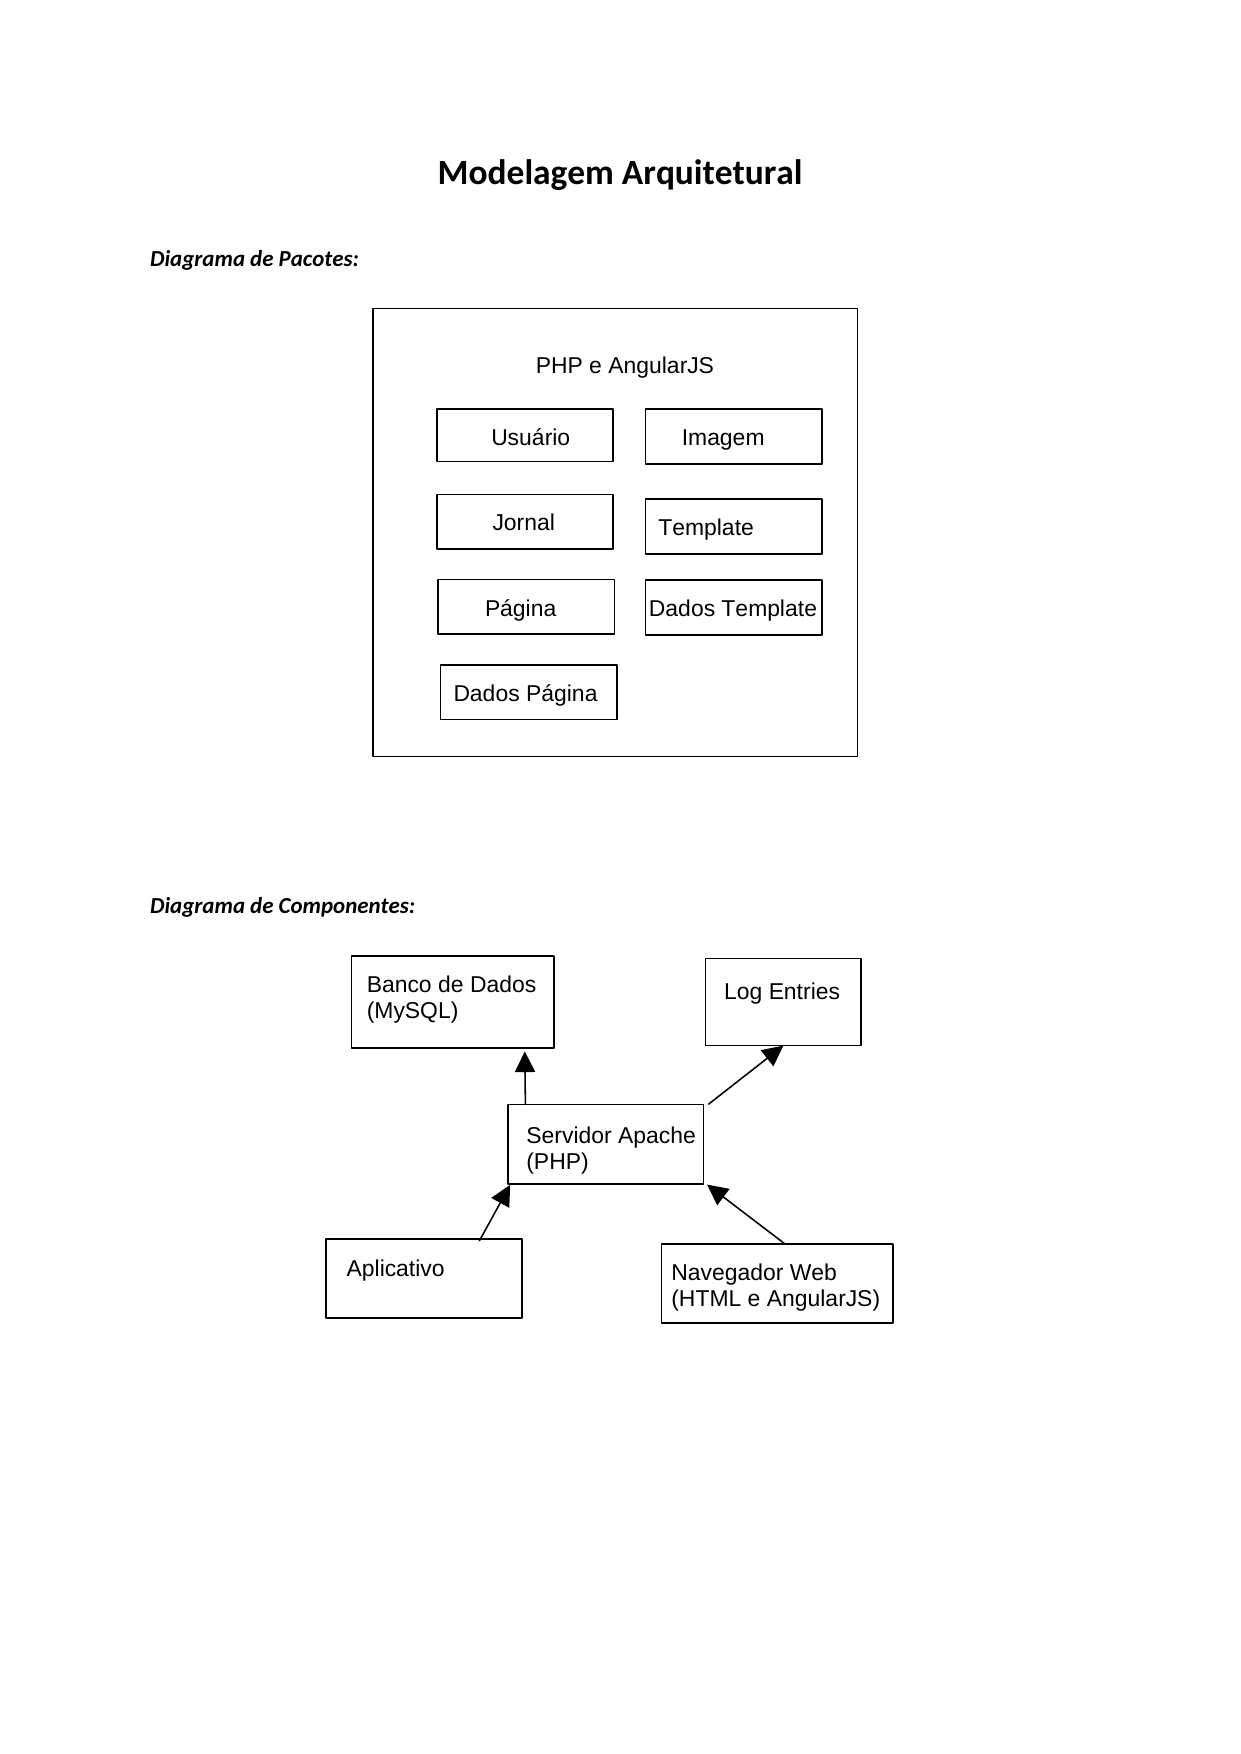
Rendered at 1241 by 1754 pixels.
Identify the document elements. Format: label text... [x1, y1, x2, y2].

text Diagrama de Pacotes: [150, 244, 1090, 272]
text Diagrama de Componentes: [150, 891, 1090, 919]
subtitle Modelagem Arquitetural [150, 150, 1090, 193]
